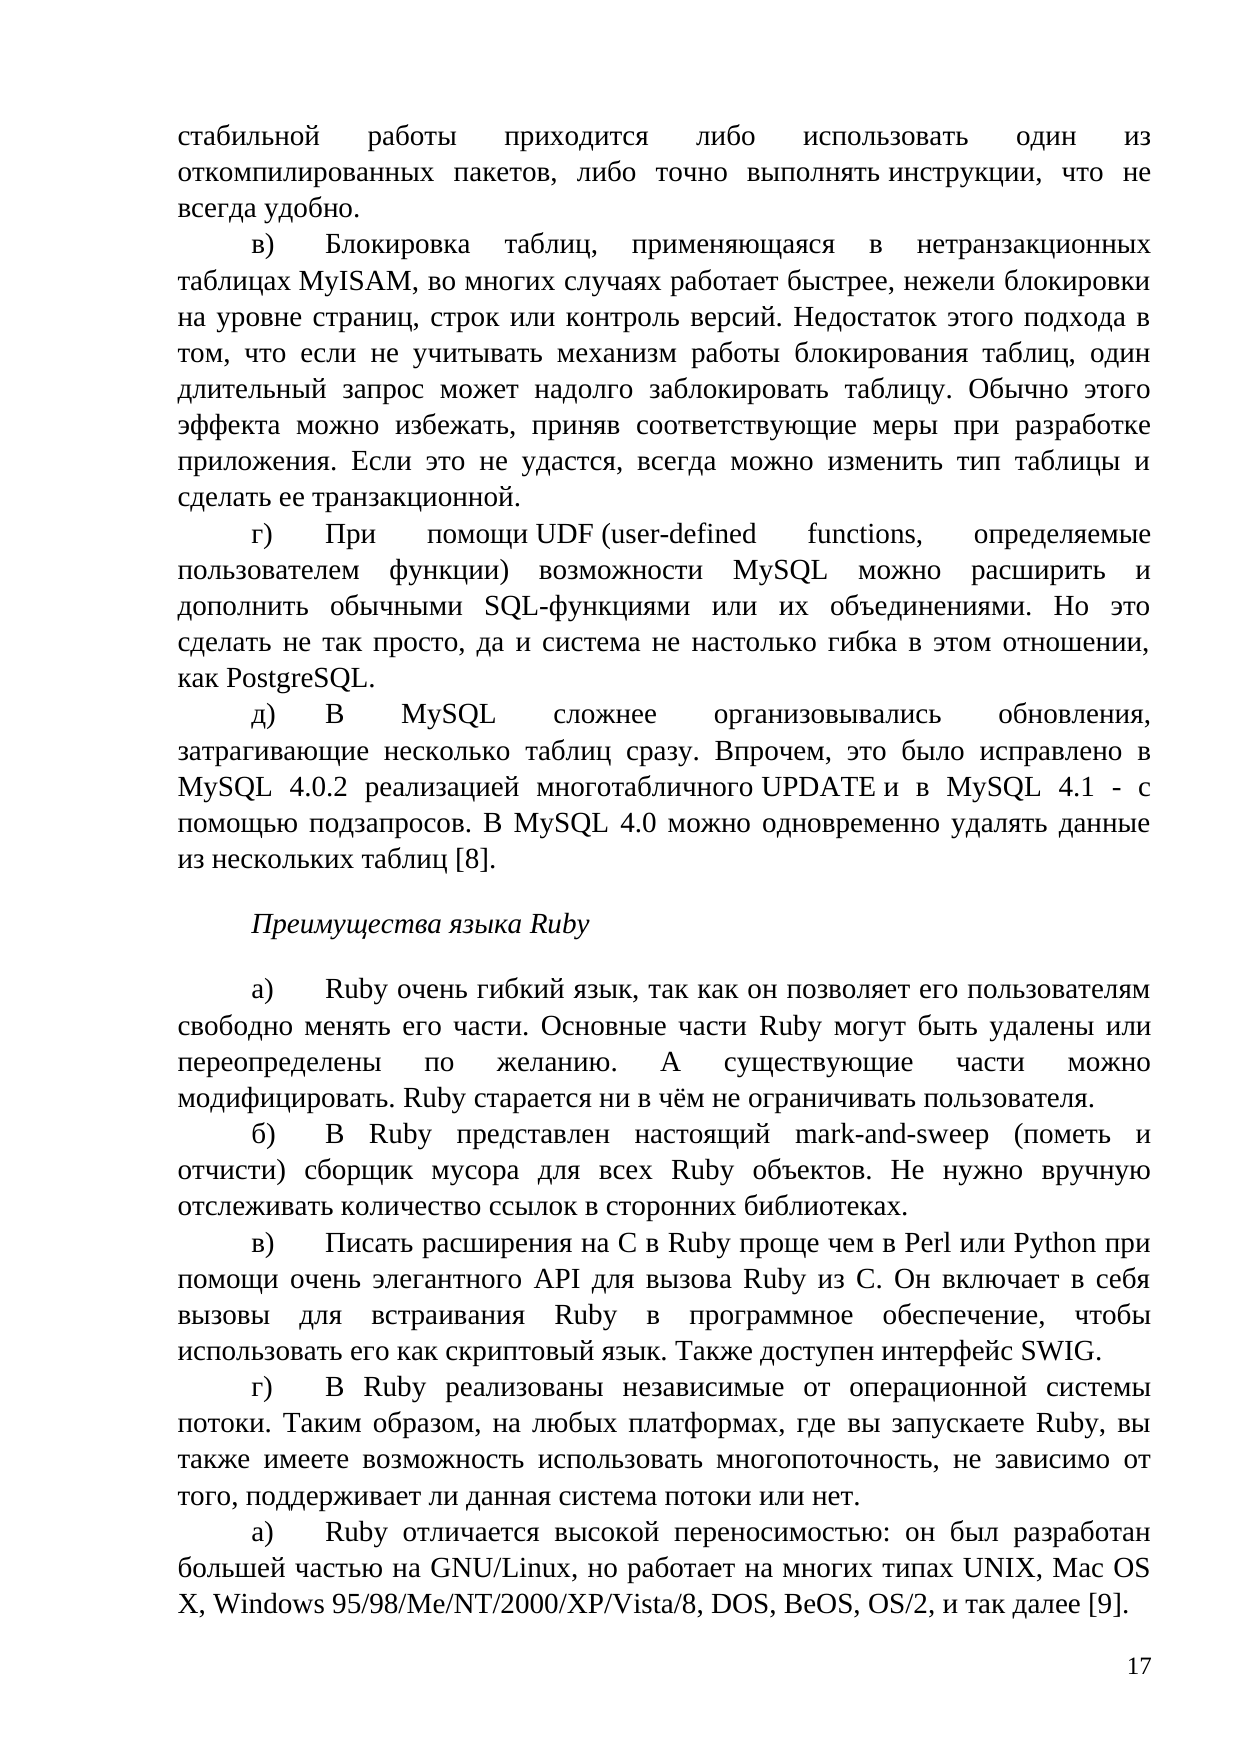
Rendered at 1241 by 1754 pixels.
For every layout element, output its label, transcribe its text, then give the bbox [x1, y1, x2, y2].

list При помощи UDF (user-defined functions, определяемые пользователем функции) возможности MySQL можно расширить и дополнить обычными SQL-функциями или их объединениями. Но это сделать не так просто, да и система не настолько гибка в этом отношении, как PostgreSQL. [177, 516, 1152, 694]
list Ruby очень гибкий язык, так как он позволяет его пользователям свободно менять его части. Основные части Ruby могут быть удалены или переопределены по желанию. А существующие части можно модифицировать. Ruby старается ни в чём не ограничивать пользователя. [177, 972, 1152, 1114]
list В Ruby реализованы независимые от операционной системы потоки. Таким образом, на любых платформах, где вы запускаете Ruby, вы также имеете возможность использовать многопоточность, не зависимо от того, поддерживает ли данная система потоки или нет. [177, 1369, 1152, 1511]
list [177, 118, 1152, 224]
list Писать расширения на C в Ruby проще чем в Perl или Python при помощи очень элегантного API для вызова Ruby из C. Он включает в себя вызовы для встраивания Ruby в программное обеспечение, чтобы использовать его как скриптовый язык. Также доступен интерфейс SWIG. [177, 1225, 1152, 1367]
list Блокировка таблиц, применяющаяся в нетранзакционных таблицах MyISAM, во многих случаях работает быстрее, нежели блокировки на уровне страниц, строк или контроль версий. Недостаток этого подхода в том, что если не учитывать механизм работы блокирования таблиц, один длительный запрос может надолго заблокировать таблицу. Обычно этого эффекта можно избежать, приняв соответствующие меры при разработке приложения. Если это не удастся, всегда можно изменить тип таблицы и сделать ее транзакционной. [177, 227, 1152, 513]
subtitle Преимущества языка Ruby [177, 906, 1152, 940]
list В MySQL сложнее организовывались обновления, затрагивающие несколько таблиц сразу. Впрочем, это было исправлено в MySQL 4.0.2 реализацией многотабличного UPDATE и в MySQL 4.1 - с помощью подзапросов. В MySQL 4.0 можно одновременно удалять данные из нескольких таблиц [8]. [177, 696, 1152, 874]
list Ruby отличается высокой переносимостью: он был разработан большей частью на GNU/Linux, но работает на многих типах UNIX, Mac OS X, Windows 95/98/Me/NT/2000/XP/Vista/8, DOS, BeOS, OS/2, и так далее [9]. [177, 1514, 1152, 1620]
list В Ruby представлен настоящий mark-and-sweep (пометь и отчисти) сборщик мусора для всех Ruby объектов. Не нужно вручную отслеживать количество ссылок в сторонних библиотеках. [177, 1116, 1152, 1222]
